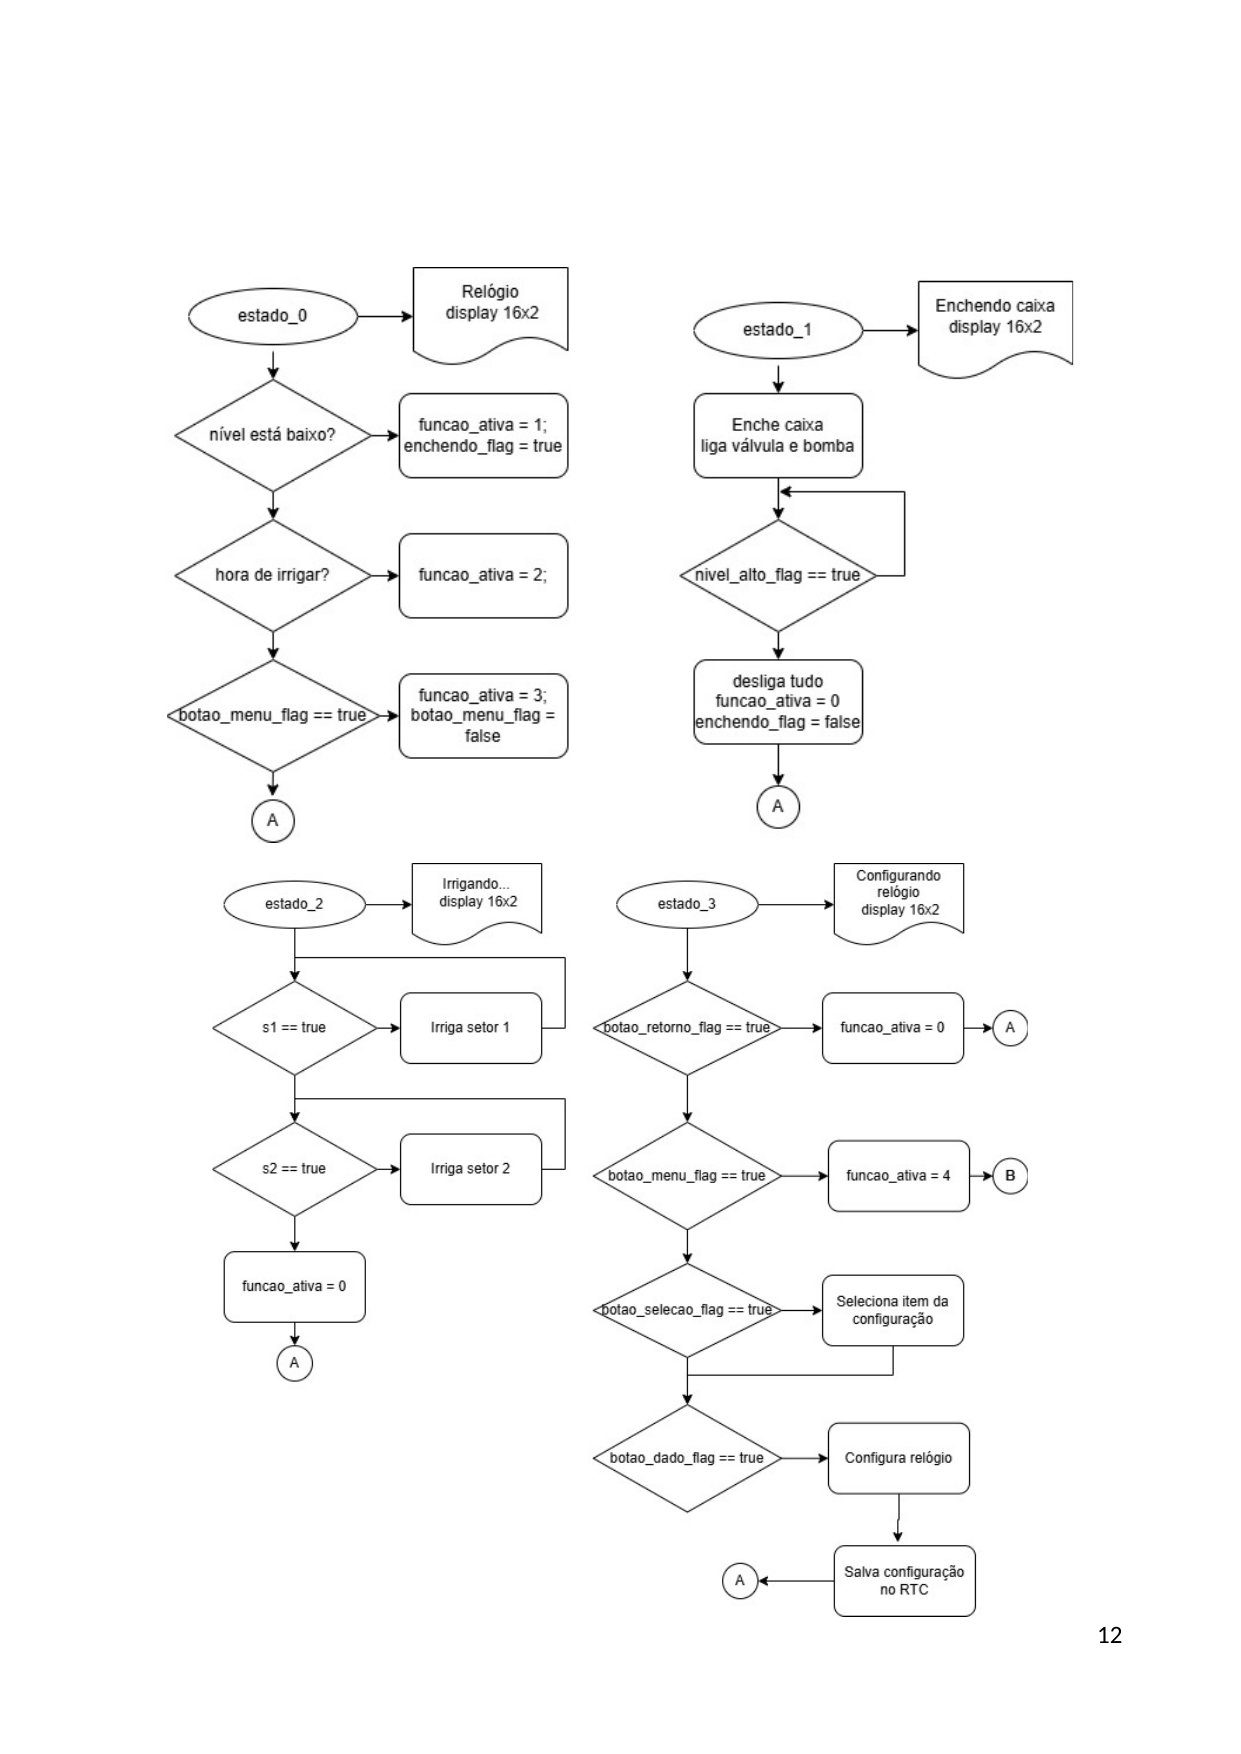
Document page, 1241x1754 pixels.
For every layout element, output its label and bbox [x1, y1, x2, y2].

picture [167, 267, 1074, 843]
picture [212, 863, 1028, 1617]
